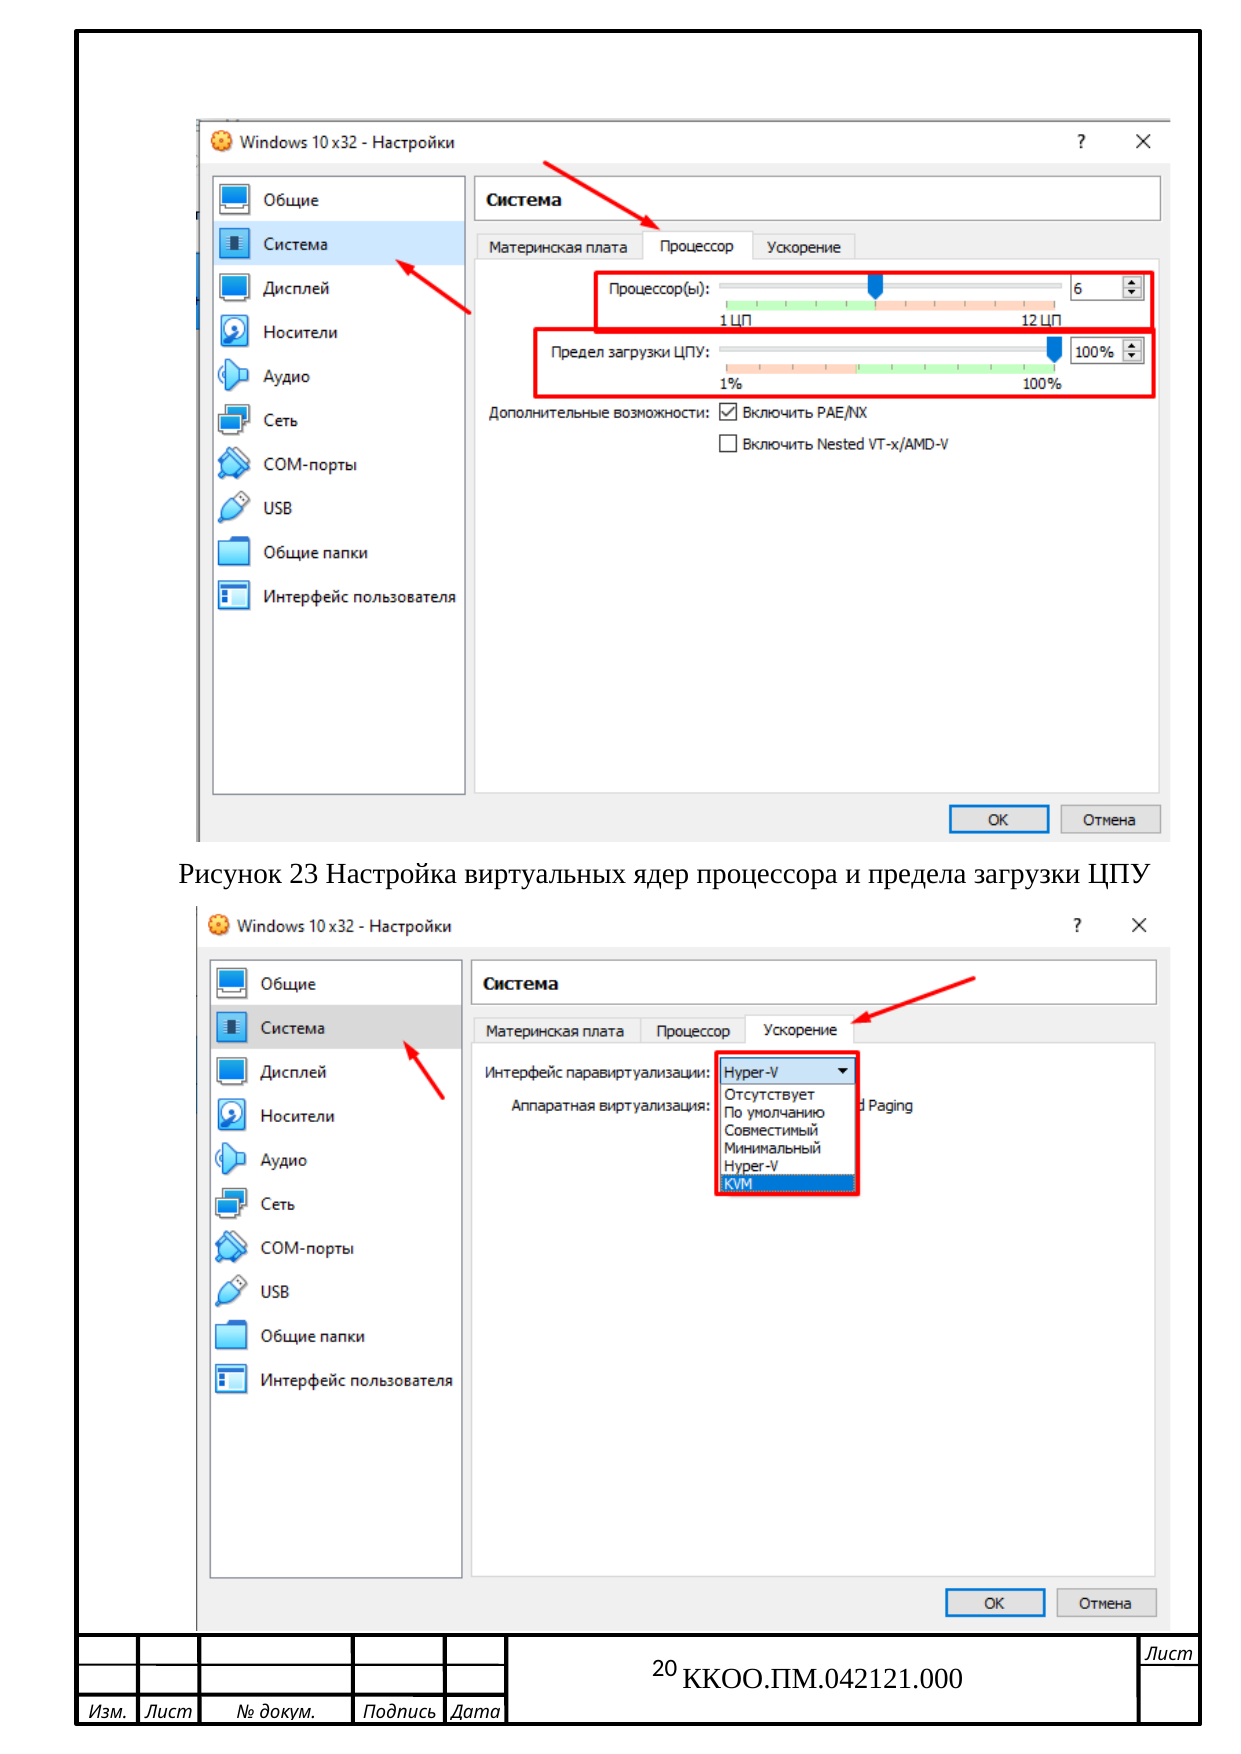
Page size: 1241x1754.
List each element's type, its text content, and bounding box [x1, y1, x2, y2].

text Рисунок 23 Настройка виртуальных ядер процессора и предела загрузки ЦПУ [177, 856, 1152, 889]
picture [196, 906, 1171, 1631]
picture [196, 118, 1171, 842]
